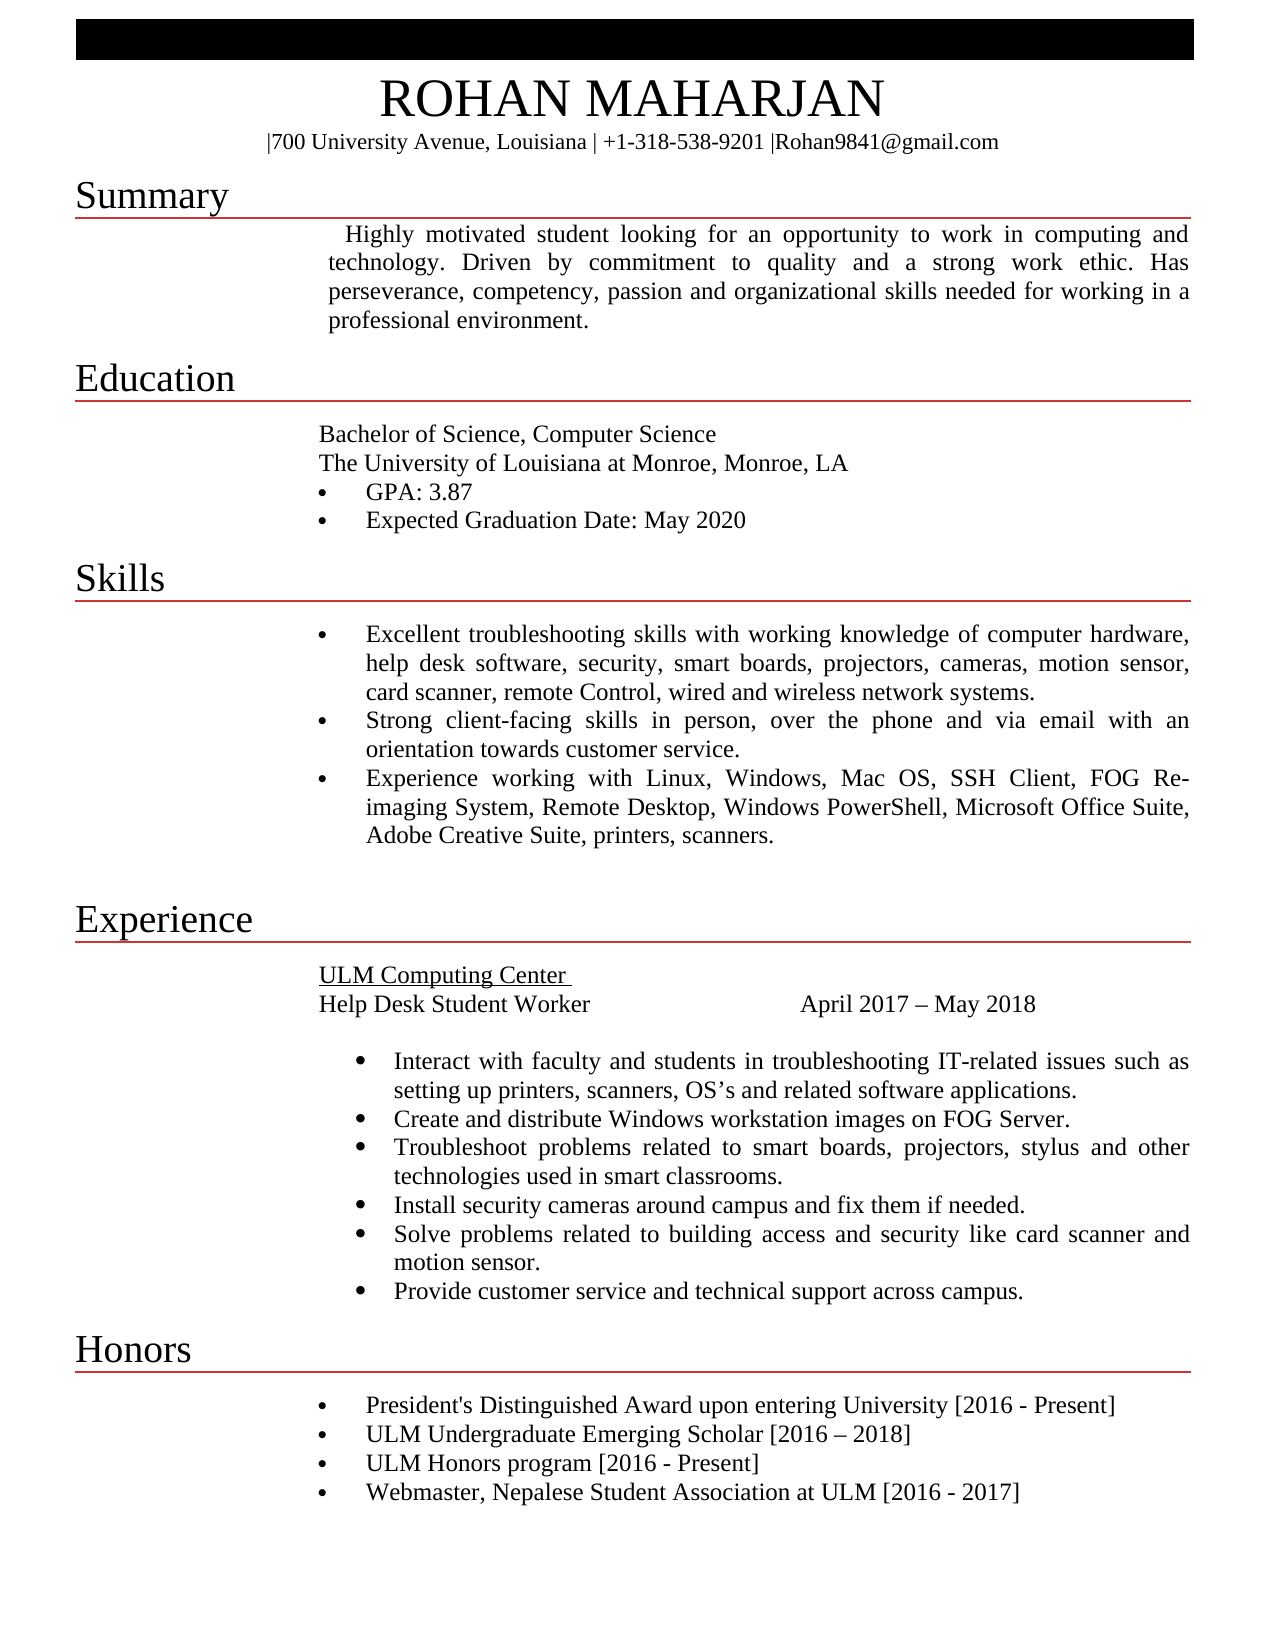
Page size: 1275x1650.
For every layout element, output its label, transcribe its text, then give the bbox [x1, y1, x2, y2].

list President's Distinguished Award upon entering University [2016 - Present] [319, 1390, 1191, 1419]
text Summary [75, 172, 1191, 217]
list Install security cameras around campus and fix them if needed. [356, 1190, 1191, 1219]
list Webmaster, Nepalese Student Association at ULM [2016 - 2017] [319, 1477, 1191, 1505]
text The University of Louisiana at Monroe, Monroe, LA [319, 448, 1191, 477]
text Education [75, 354, 1191, 400]
list ULM Honors program [2016 - Present] [319, 1448, 1191, 1477]
text Honors [75, 1326, 1191, 1371]
list Expected Graduation Date: May 2020 [319, 505, 1191, 534]
list Strong client-facing skills in person, over the phone and via email with an orientation towards customer service. [319, 706, 1191, 763]
list Create and distribute Windows workstation images on FOG Server. [356, 1104, 1191, 1132]
text ULM Computing Center [319, 960, 1191, 989]
text Bachelor of Science, Computer Science [319, 419, 1191, 448]
text ROHAN MAHARJAN [75, 66, 1191, 128]
text Highly motivated student looking for an opportunity to work in computing and technology. Driven by commitment to quality and a strong work ethic. Has perseverance, competency, passion and organizational skills needed for working in a professional environment. [300, 219, 1191, 334]
list Solve problems related to building access and security like card scanner and motion sensor. [356, 1219, 1191, 1276]
text Skills [75, 555, 1191, 600]
list GPA: 3.87 [319, 477, 1191, 505]
list Troubleshoot problems related to smart boards, projectors, stylus and other technologies used in smart classrooms. [356, 1132, 1191, 1190]
list Excellent troubleshooting skills with working knowledge of computer hardware, help desk software, security, smart boards, projectors, cameras, motion sensor, card scanner, remote Control, wired and wireless network systems. [319, 619, 1191, 706]
text Experience [75, 896, 1191, 941]
list Interact with faculty and students in troubleshooting IT-related issues such as setting up printers, scanners, OS’s and related software applications. [356, 1046, 1191, 1104]
text Help Desk Student Worker April 2017 – May 2018 [319, 989, 1209, 1017]
text |700 University Avenue, Louisiana | +1-318-538-9201 |Rohan9841@gmail.com [75, 128, 1191, 154]
list Experience working with Linux, Windows, Mac OS, SSH Client, FOG Re-imaging System, Remote Desktop, Windows PowerShell, Microsoft Office Suite, Adobe Creative Suite, printers, scanners. [319, 763, 1191, 849]
list ULM Undergraduate Emerging Scholar [2016 – 2018] [319, 1419, 1191, 1448]
list Provide customer service and technical support across campus. [356, 1276, 1191, 1305]
